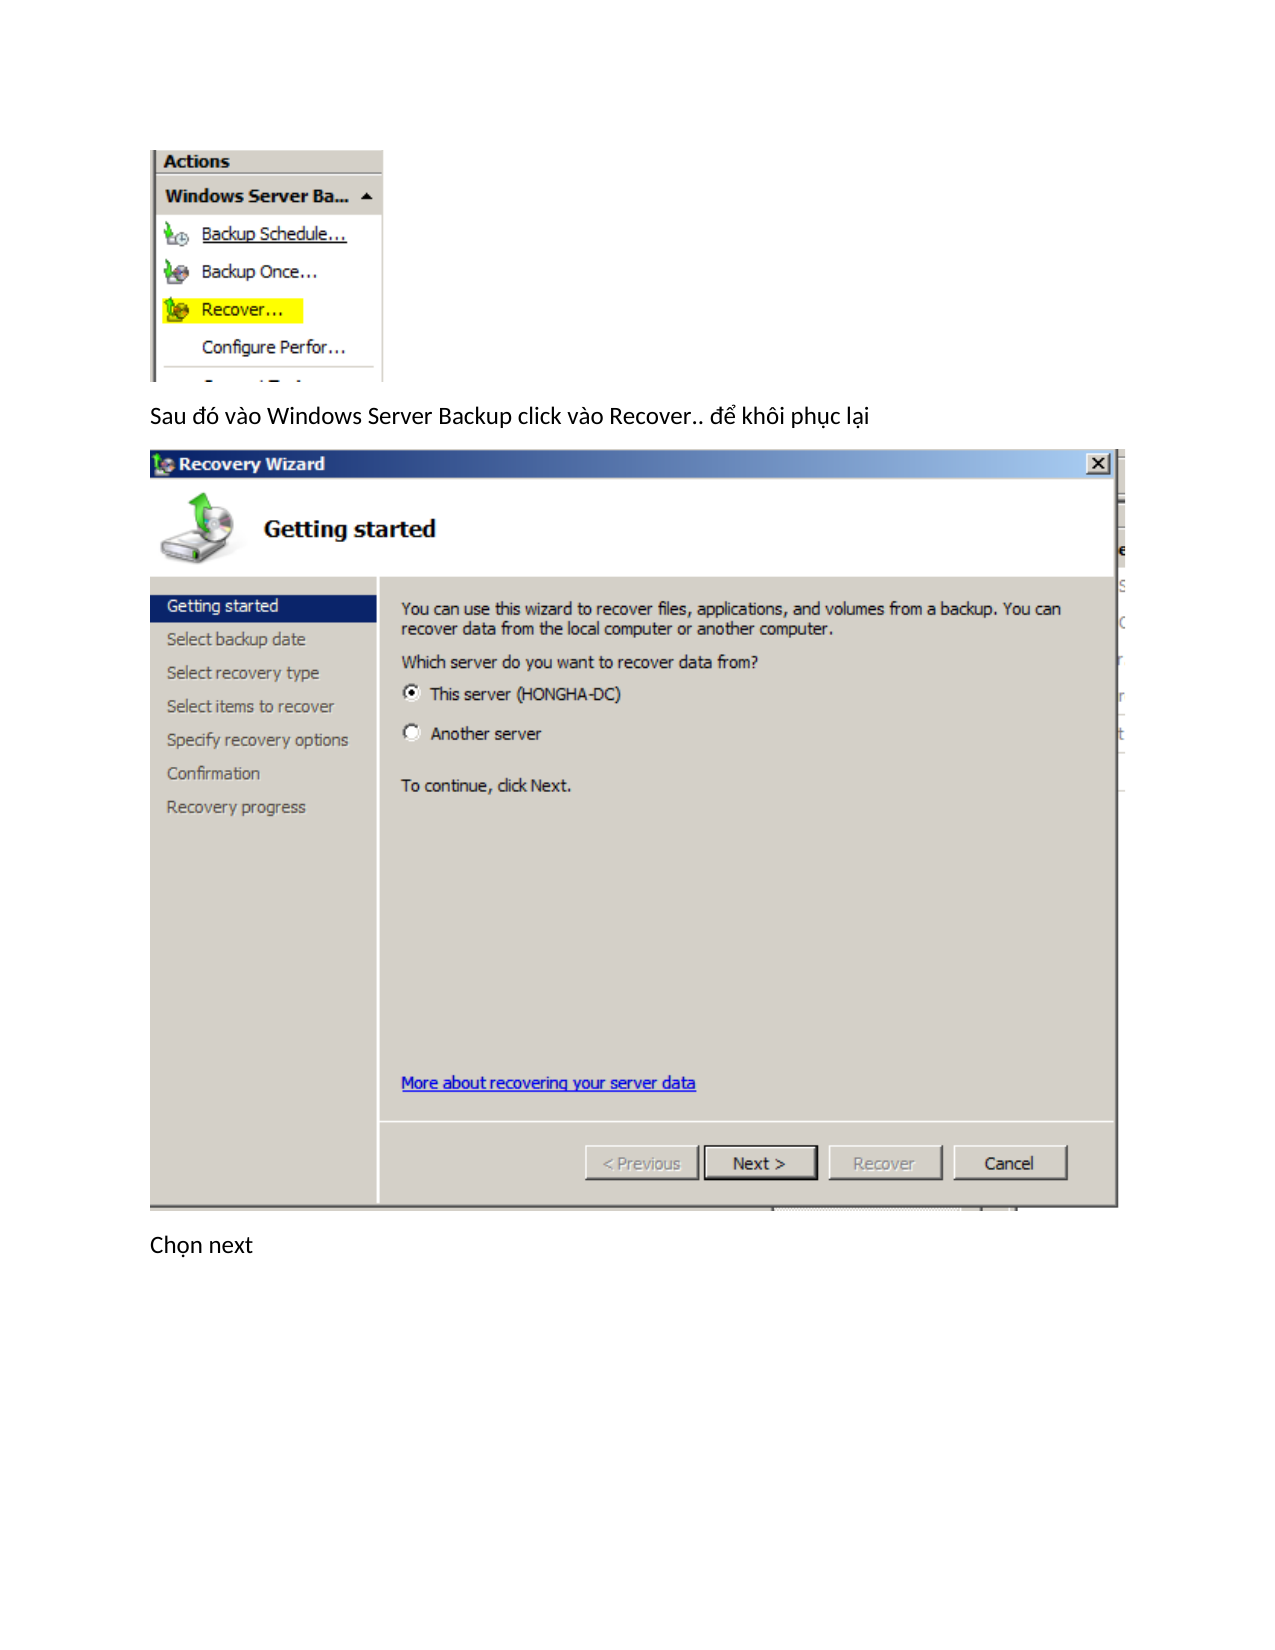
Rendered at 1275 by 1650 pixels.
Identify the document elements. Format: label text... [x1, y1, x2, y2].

picture [150, 150, 385, 382]
text Sau đó vào Windows Server Backup click vào Recover.. để khôi phục lại [150, 400, 1125, 431]
text Chọn next [150, 1229, 1125, 1259]
picture [150, 449, 1125, 1211]
